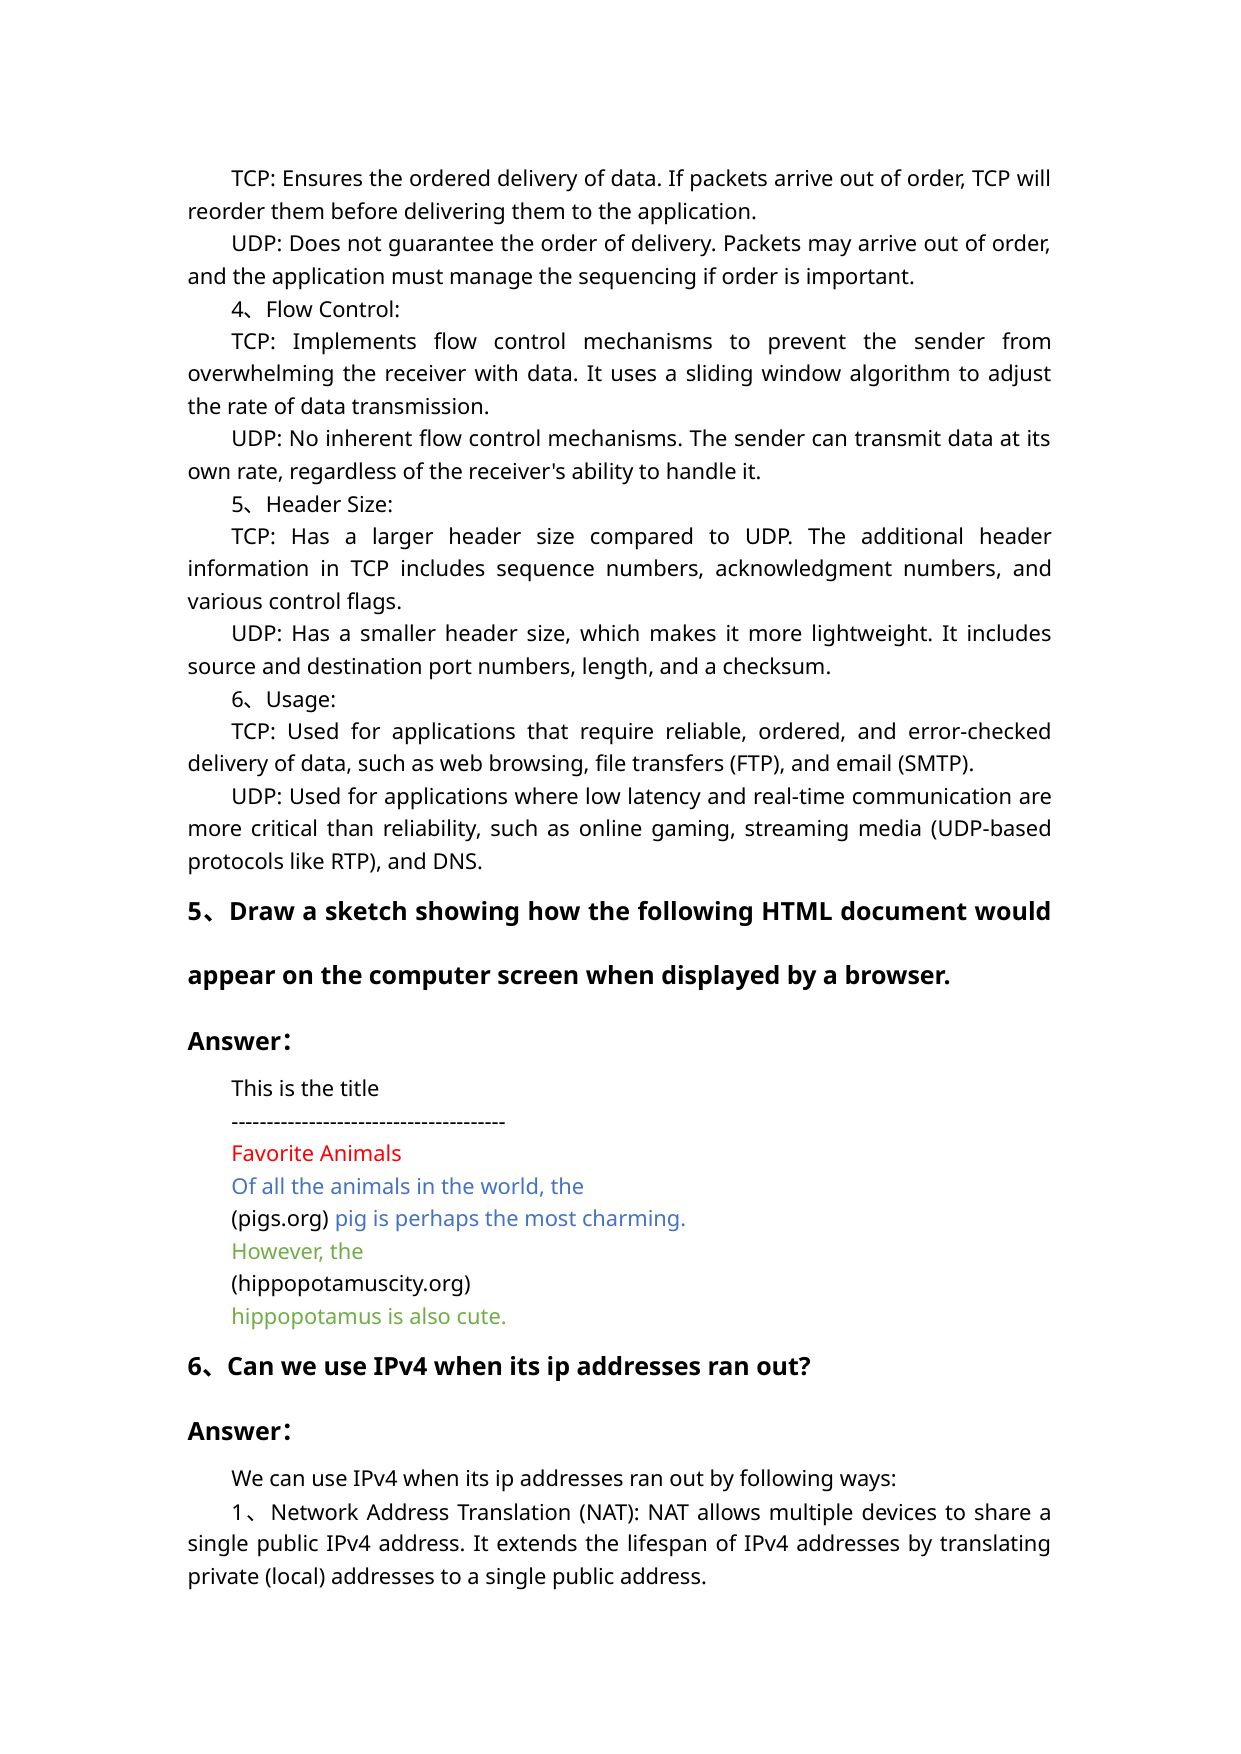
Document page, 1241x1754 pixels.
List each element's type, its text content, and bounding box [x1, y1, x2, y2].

text UDP: Has a smaller header size, which makes it more lightweight. It includes source and destination port numbers, length, and a checksum. [187, 617, 1053, 682]
text (pigs.org) pig is perhaps the most charming. [187, 1202, 1053, 1234]
text TCP: Implements flow control mechanisms to prevent the sender from overwhelming the receiver with data. It uses a sliding window algorithm to adjust the rate of data transmission. [187, 324, 1053, 422]
text Answer： [187, 1007, 1053, 1072]
text TCP: Has a larger header size compared to UDP. The additional header information in TCP includes sequence numbers, acknowledgment numbers, and various control flags. [187, 519, 1053, 617]
text 5、Draw a sketch showing how the following HTML document would appear on the computer screen when displayed by a browser. [187, 877, 1053, 1007]
text We can use IPv4 when its ip addresses ran out by following ways: [187, 1462, 1053, 1494]
text 5、Header Size: [187, 487, 1053, 519]
text However, the [187, 1234, 1053, 1267]
text TCP: Used for applications that require reliable, ordered, and error-checked delivery of data, such as web browsing, file transfers (FTP), and email (SMTP). [187, 714, 1053, 779]
text 4、Flow Control: [187, 292, 1053, 324]
text UDP: No inherent flow control mechanisms. The sender can transmit data at its own rate, regardless of the receiver's ability to handle it. [187, 422, 1053, 487]
text Of all the animals in the world, the [187, 1169, 1053, 1202]
text Favorite Animals [187, 1137, 1053, 1169]
text hippopotamus is also cute. [187, 1299, 1053, 1332]
text TCP: Ensures the ordered delivery of data. If packets arrive out of order, TCP will reorder them before delivering them to the application. [187, 162, 1053, 227]
text Answer： [187, 1397, 1053, 1462]
text 6、Can we use IPv4 when its ip addresses ran out? [187, 1332, 1053, 1397]
text This is the title [187, 1072, 1053, 1104]
text --------------------------------------- [187, 1104, 1053, 1137]
text UDP: Does not guarantee the order of delivery. Packets may arrive out of order, and the application must manage the sequencing if order is important. [187, 227, 1053, 292]
text UDP: Used for applications where low latency and real-time communication are more critical than reliability, such as online gaming, streaming media (UDP-based protocols like RTP), and DNS. [187, 779, 1053, 877]
text (hippopotamuscity.org) [187, 1267, 1053, 1299]
text 6、Usage: [187, 682, 1053, 714]
text 1、Network Address Translation (NAT): NAT allows multiple devices to share a single public IPv4 address. It extends the lifespan of IPv4 addresses by translating private (local) addresses to a single public address. [187, 1494, 1053, 1592]
